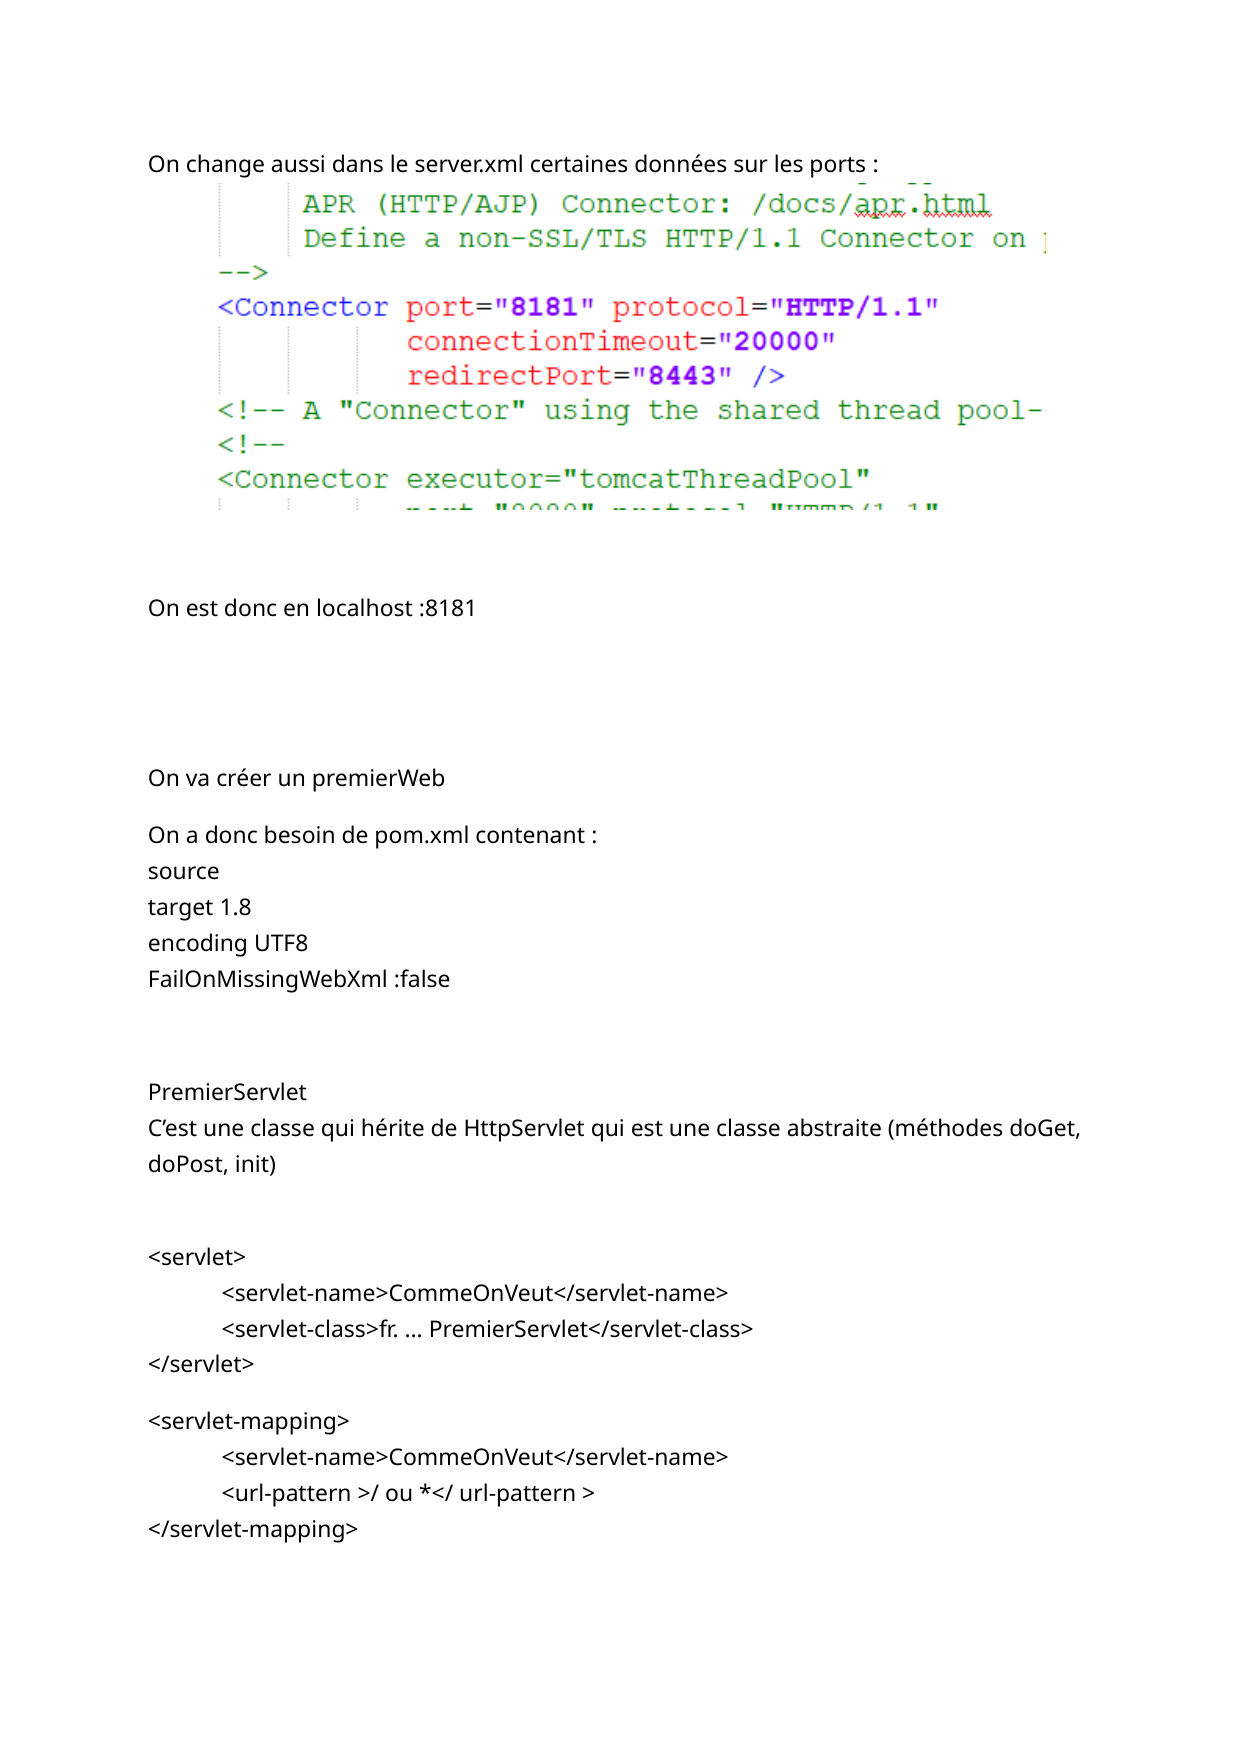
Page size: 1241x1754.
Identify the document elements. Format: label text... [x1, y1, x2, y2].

text On va créer un premierWeb [148, 762, 1093, 793]
text <servlet-mapping> <servlet-name>CommeOnVeut</servlet-name> <url-pattern >/ ou *</ url-pattern > </servlet-mapping> [148, 1405, 1093, 1544]
text <servlet> <servlet-name>CommeOnVeut</servlet-name> <servlet-class>fr. … PremierServlet</servlet-class> </servlet> [148, 1205, 1093, 1380]
picture [147, 183, 1047, 510]
text On a donc besoin de pom.xml contenant : source target 1.8 encoding UTF8 FailOnMissingWebXml :false [148, 819, 1093, 994]
text PremierServlet C’est une classe qui hérite de HttpServlet qui est une classe abstraite (méthodes doGet, doPost, init) [148, 1076, 1093, 1179]
text On est donc en localhost :8181 [148, 592, 1093, 623]
